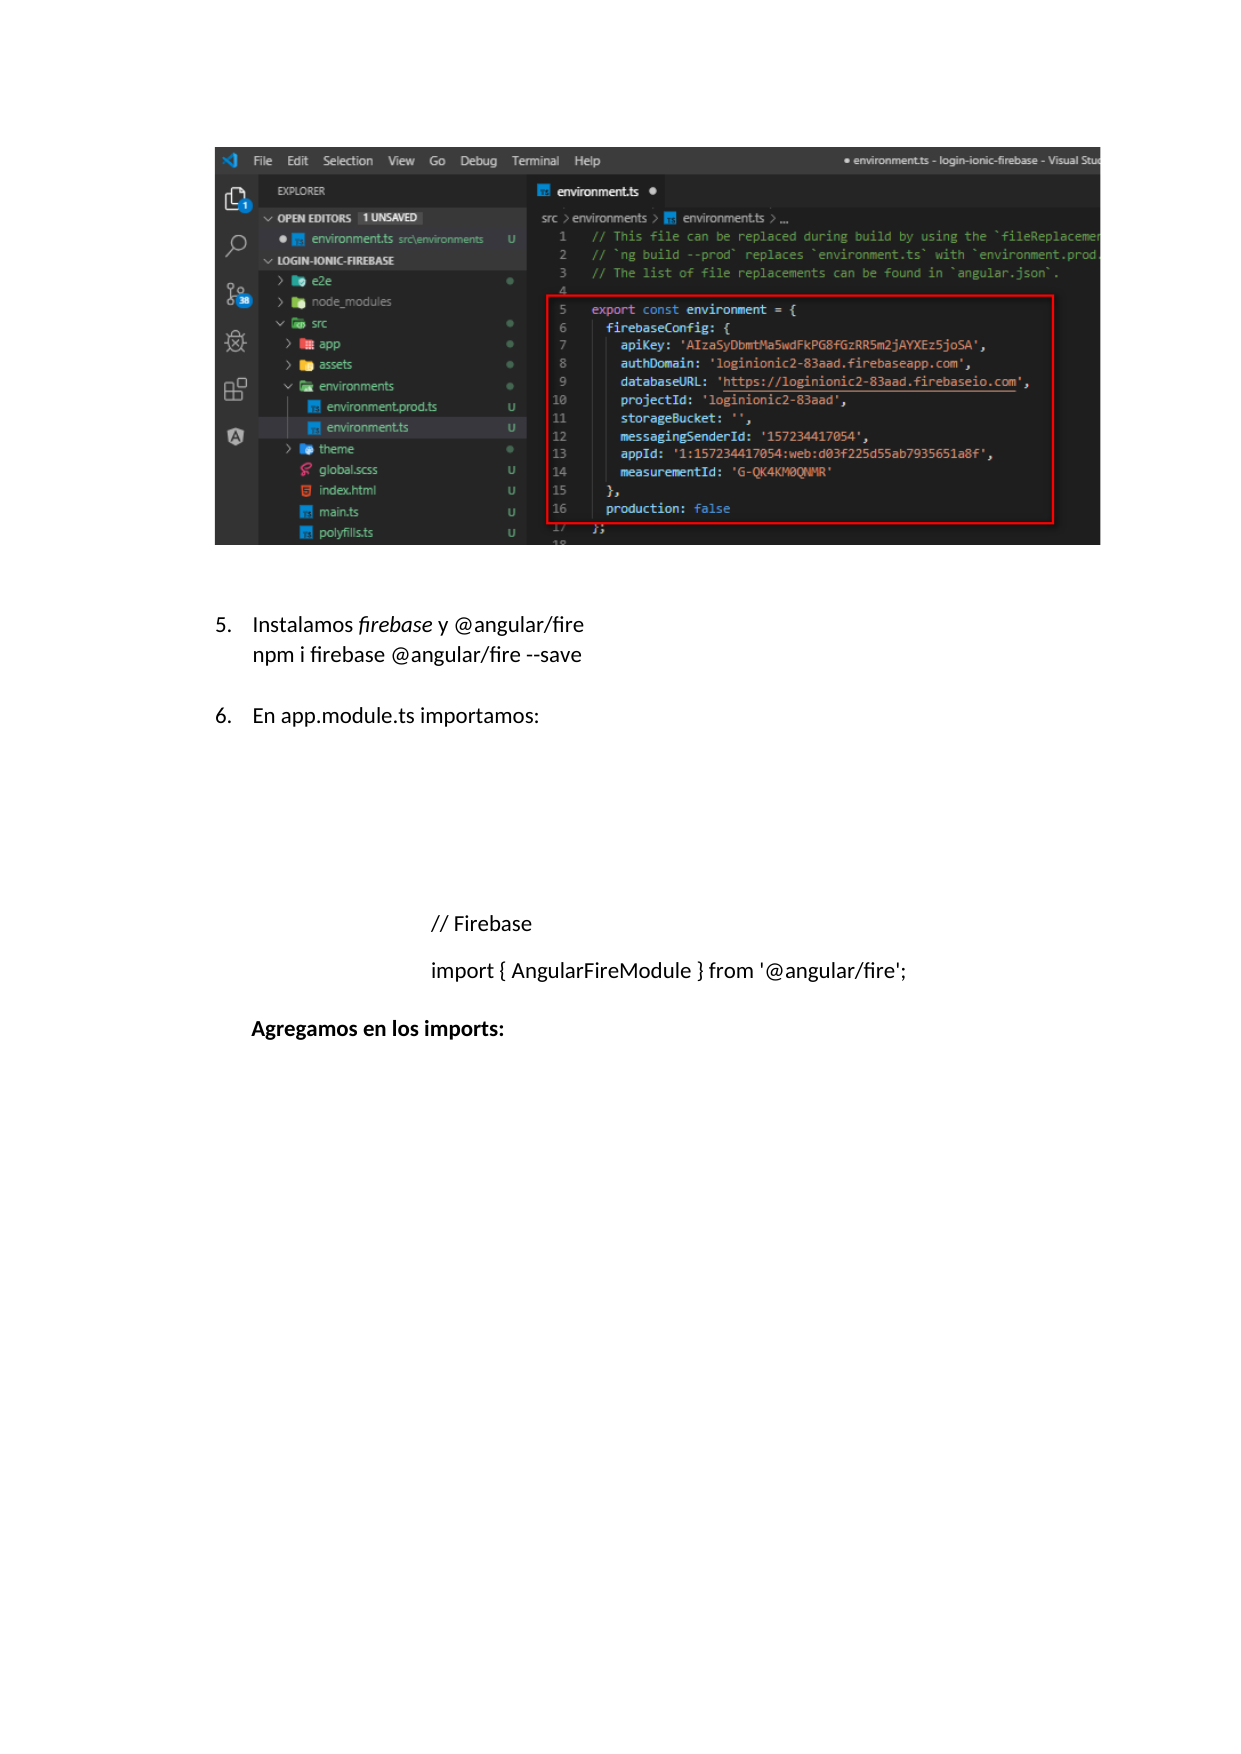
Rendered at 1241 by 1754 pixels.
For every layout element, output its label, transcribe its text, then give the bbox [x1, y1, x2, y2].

text Agregamos en los imports: [177, 1014, 1063, 1042]
list npm i firebase @angular/fire --save [252, 640, 1063, 668]
list En app.module.ts importamos: [215, 701, 1063, 729]
list Instalamos firebase y @angular/fire [215, 610, 1063, 638]
picture [214, 147, 1101, 545]
